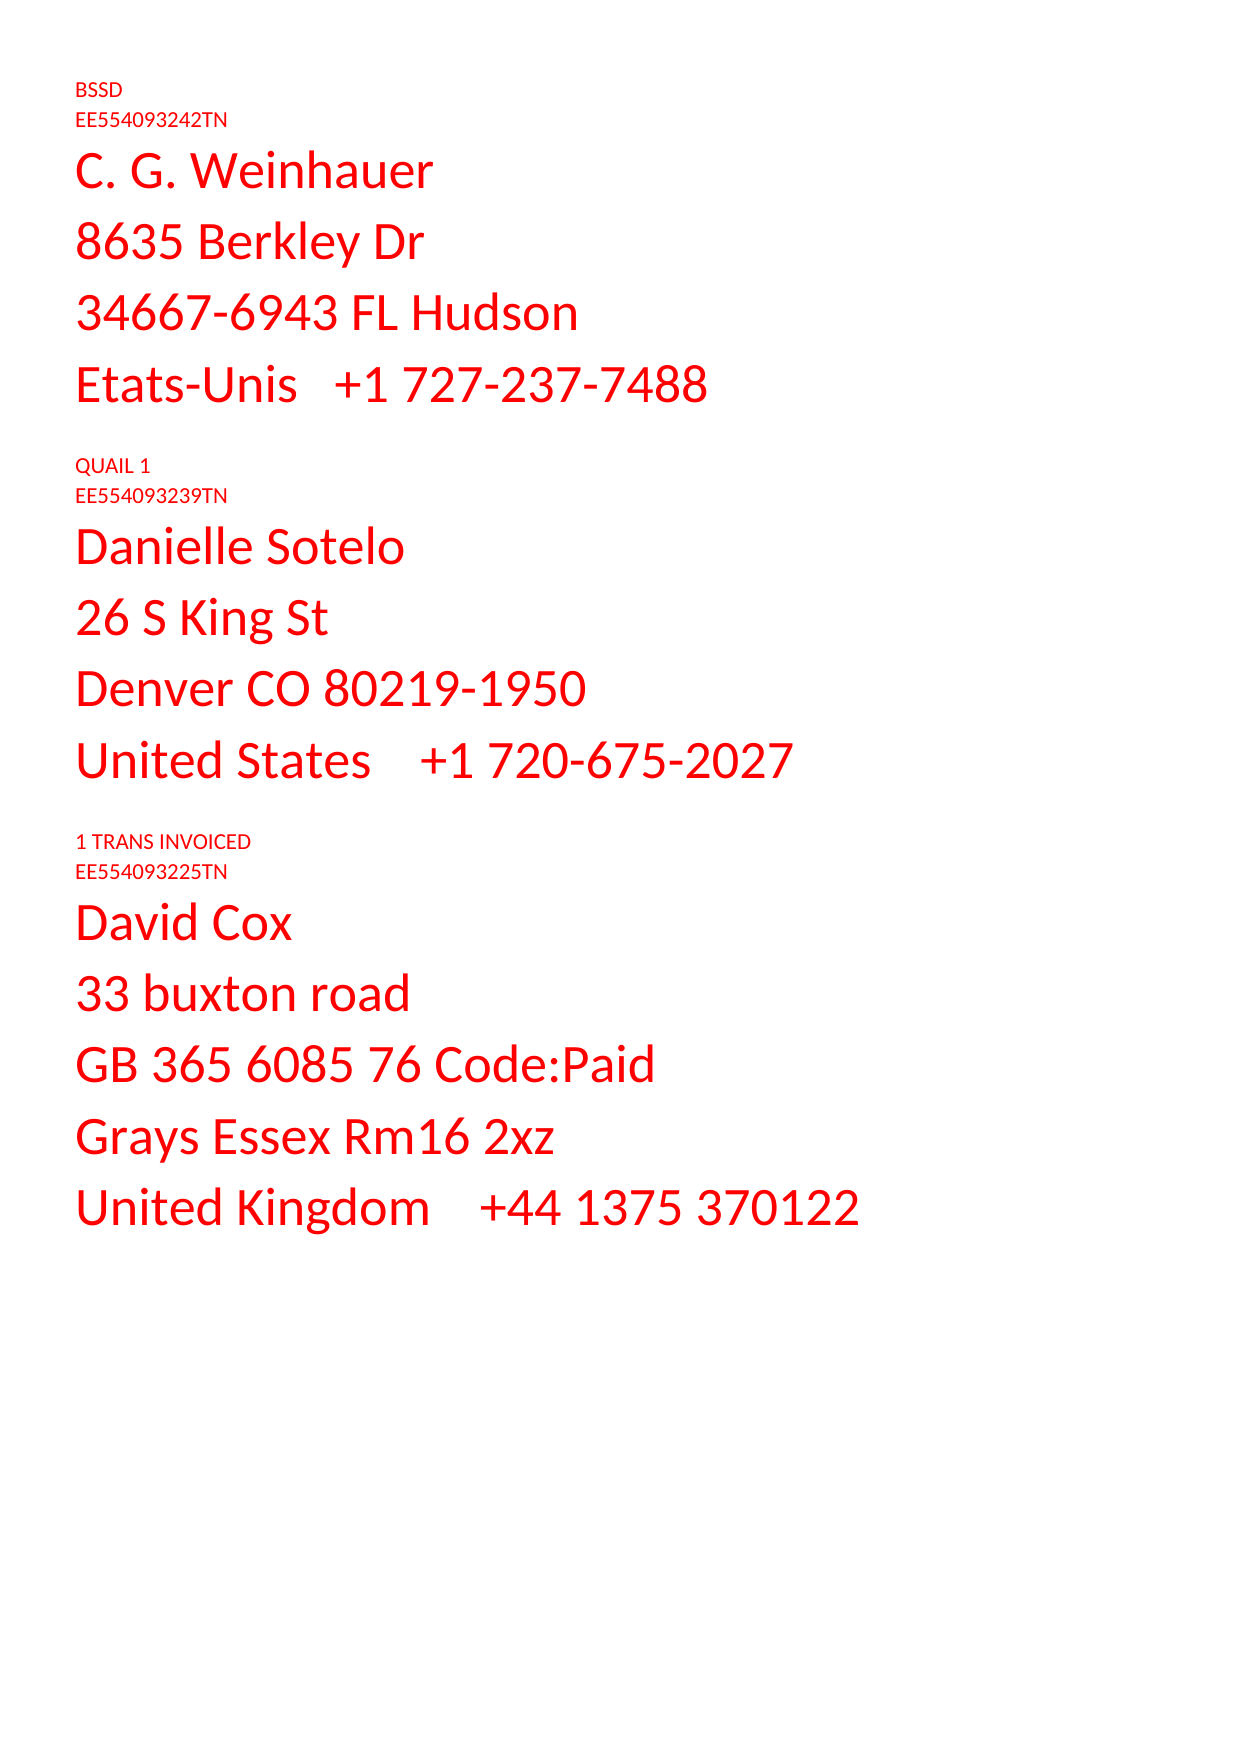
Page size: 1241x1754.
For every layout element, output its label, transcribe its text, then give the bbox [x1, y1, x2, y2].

text Denver CO 80219-1950 [75, 654, 1165, 720]
text GB 365 6085 76 Code:Paid [75, 1030, 1165, 1096]
text 8635 Berkley Dr [75, 207, 1165, 273]
text 26 S King St [75, 583, 1165, 649]
text Danielle Sotelo [75, 511, 1165, 578]
text EE554093225TN [75, 857, 1165, 885]
text QUAIL 1 [75, 451, 1165, 479]
text C. G. Weinhauer [75, 135, 1165, 202]
text Etats-Unis +1 727-237-7488 [75, 349, 1165, 416]
text United States +1 720-675-2027 [75, 726, 1165, 792]
text David Cox [75, 887, 1165, 954]
text Grays Essex Rm16 2xz [75, 1102, 1165, 1168]
text EE554093242TN [75, 105, 1165, 133]
text 34667-6943 FL Hudson [75, 278, 1165, 344]
text 1 TRANS INVOICED [75, 827, 1165, 855]
text EE554093239TN [75, 481, 1165, 509]
text BSSD [75, 75, 1165, 103]
text United Kingdom +44 1375 370122 [75, 1173, 1165, 1239]
text 33 buxton road [75, 959, 1165, 1025]
